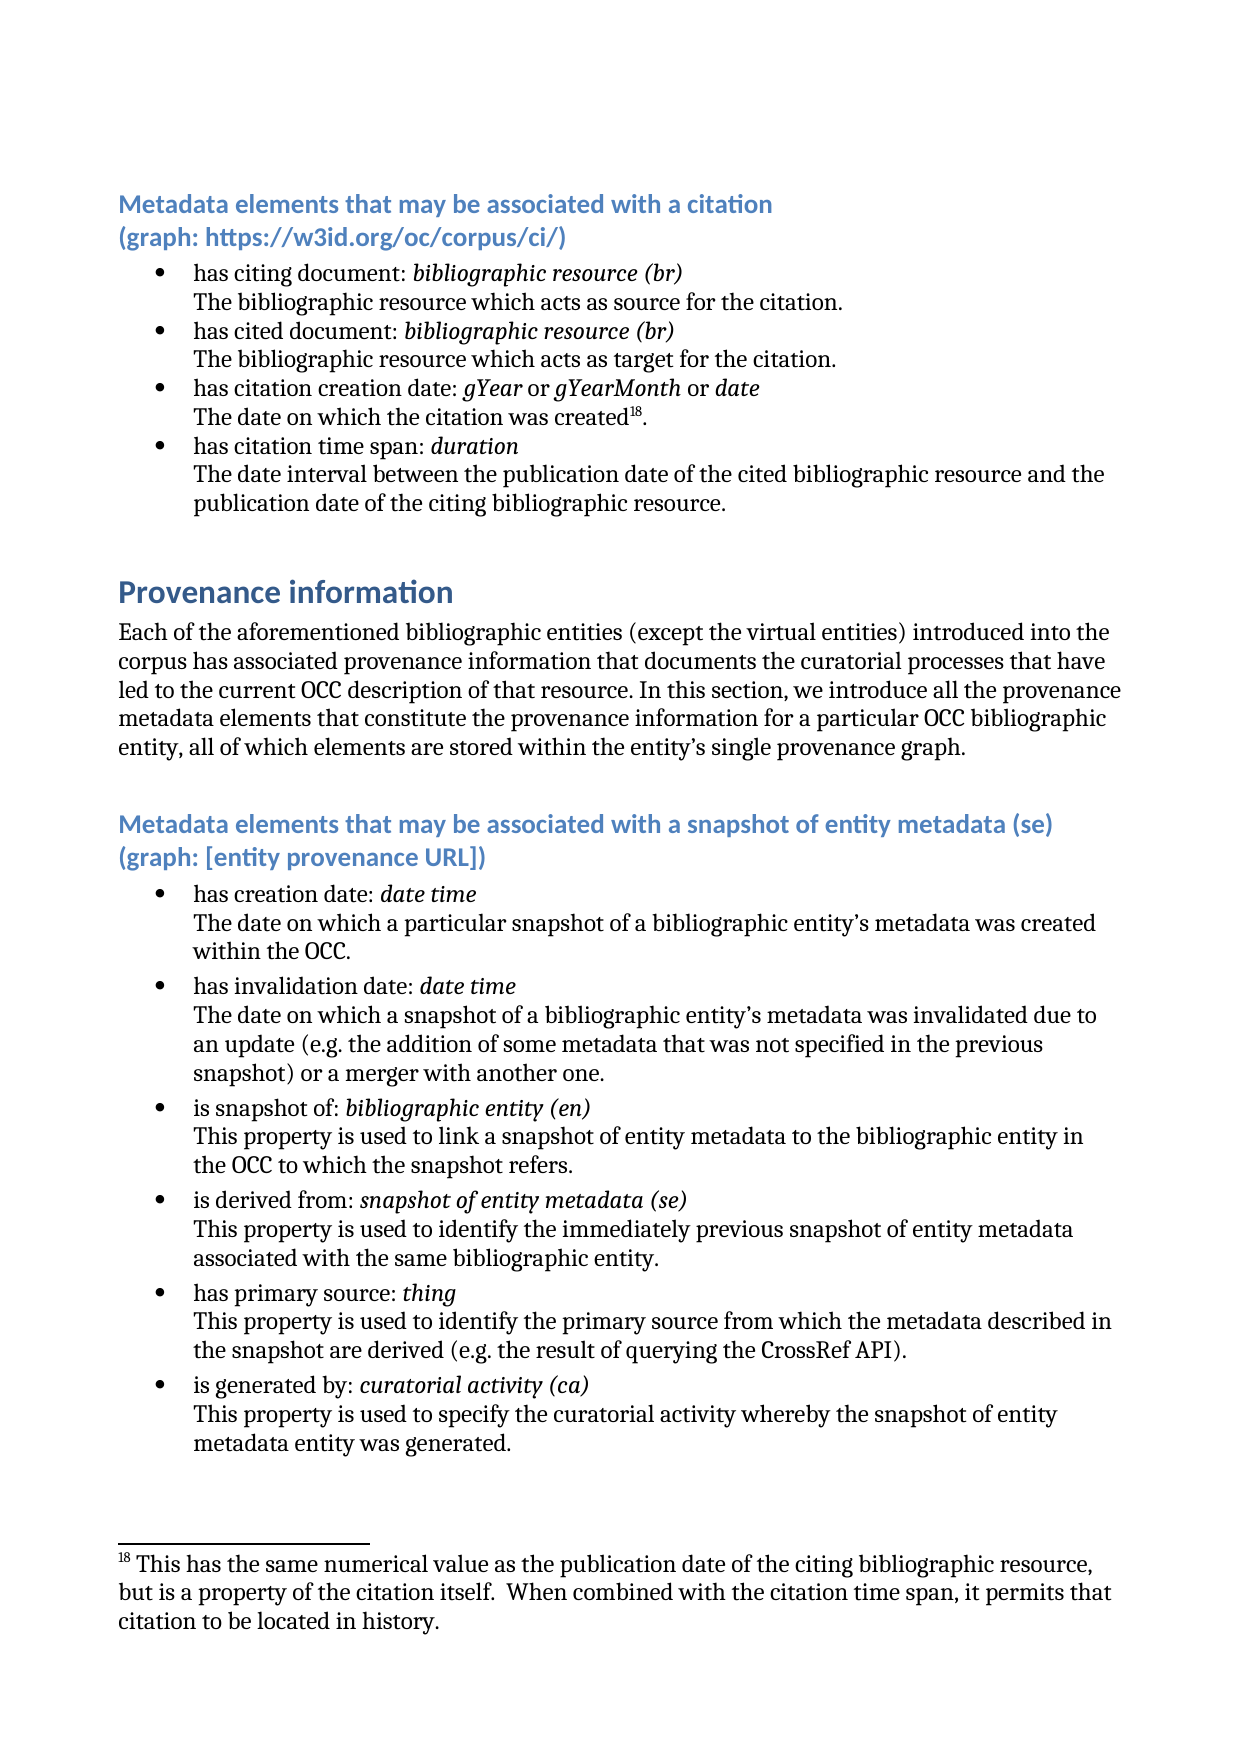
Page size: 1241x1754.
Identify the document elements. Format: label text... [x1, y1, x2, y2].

subtitle Provenance information [118, 571, 1122, 612]
list has citation time span: duration The date interval between the publication date of the cited bibliographic resource and the publication date of the citing bibliographic resource. [156, 432, 1122, 518]
list has citation creation date: gYear or gYearMonth or date The date on which the citation was created. [156, 374, 1122, 432]
text Each of the aforementioned bibliographic entities (except the virtual entities) introduced into the corpus has associated provenance information that documents the curatorial processes that have led to the current OCC description of that resource. In this section, we introduce all the provenance metadata elements that constitute the provenance information for a particular OCC bibliographic entity, all of which elements are stored within the entity’s single provenance graph. [118, 618, 1122, 762]
list has creation date: date time The date on which a particular snapshot of a bibliographic entity’s metadata was created within the OCC. [156, 880, 1122, 966]
subtitle Metadata elements that may be associated with a snapshot of entity metadata (se) (graph: [entity provenance URL]) [118, 807, 1122, 873]
list has citing document: bibliographic resource (br) The bibliographic resource which acts as source for the citation. [156, 259, 1122, 317]
list has primary source: thing This property is used to identify the primary source from which the metadata described in the snapshot are derived (e.g. the result of querying the CrossRef API). [156, 1278, 1122, 1365]
list is generated by: curatorial activity (ca) This property is used to specify the curatorial activity whereby the snapshot of entity metadata entity was generated. [156, 1371, 1122, 1457]
list is derived from: snapshot of entity metadata (se) This property is used to identify the immediately previous snapshot of entity metadata associated with the same bibliographic entity. [156, 1186, 1122, 1272]
list has invalidation date: date time The date on which a snapshot of a bibliographic entity’s metadata was invalidated due to an update (e.g. the addition of some metadata that was not specified in the previous snapshot) or a merger with another one. [156, 972, 1122, 1087]
list has cited document: bibliographic resource (br) The bibliographic resource which acts as target for the citation. [156, 317, 1122, 374]
subtitle Metadata elements that may be associated with a citation (graph: https://w3id.org/oc/corpus/ci/) [118, 187, 1122, 253]
list is snapshot of: bibliographic entity (en) This property is used to link a snapshot of entity metadata to the bibliographic entity in the OCC to which the snapshot refers. [156, 1093, 1122, 1180]
